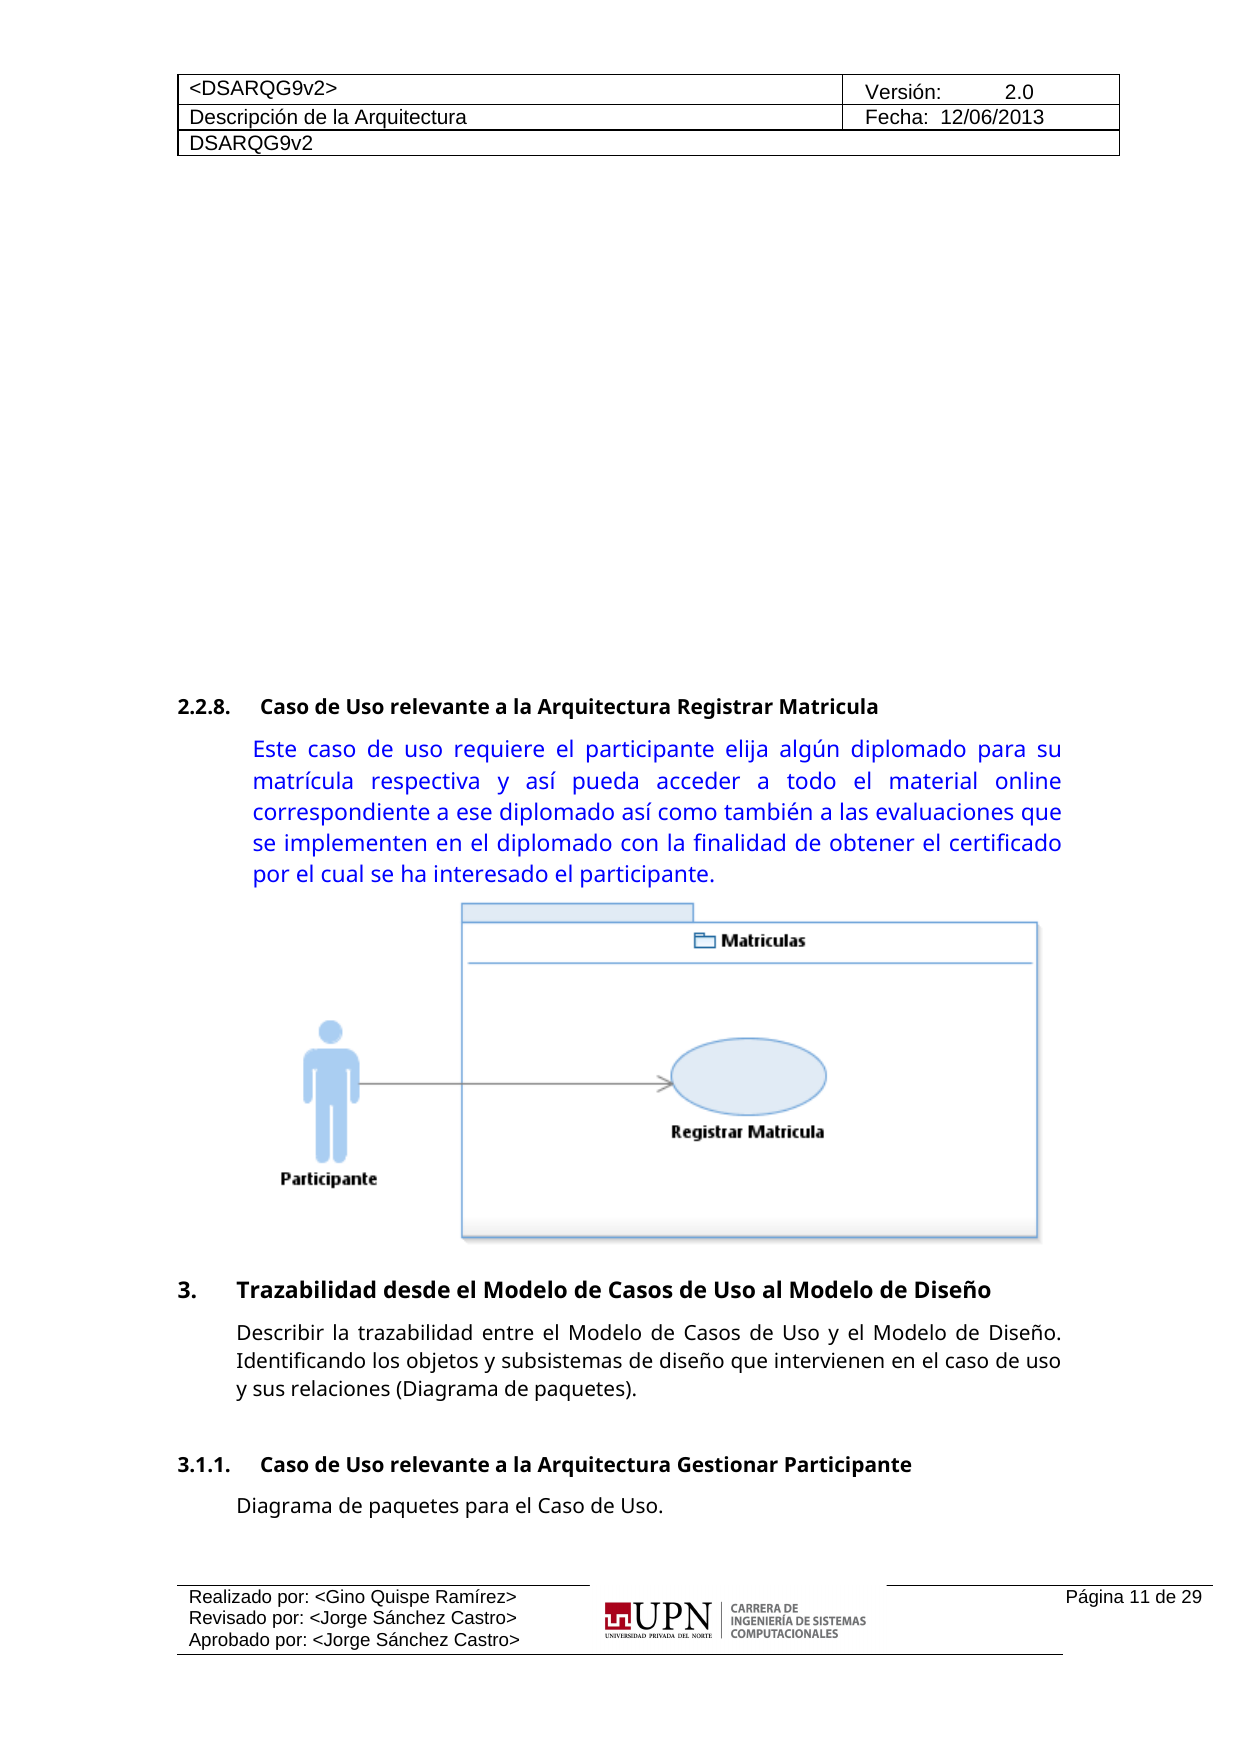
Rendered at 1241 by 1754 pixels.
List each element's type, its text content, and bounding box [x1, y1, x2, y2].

text Caso de Uso relevante a la Arquitectura Gestionar Participante [177, 1450, 1063, 1479]
text Diagrama de paquetes para el Caso de Uso. [236, 1491, 1063, 1519]
text FUN5.1 Este caso de uso requiere el participante elija algún diplomado para su matrícula respectiva y así pueda acceder a todo el material online correspondiente a ese diplomado así como también a las evaluaciones que se implementen en el diplomado con la finalidad de obtener el certificado por el cual se ha interesado el participante. [252, 733, 1063, 890]
picture [589, 1585, 887, 1654]
text Describir la trazabilidad entre el Modelo de Casos de Uso y el Modelo de Diseño. Identificando los objetos y subsistemas de diseño que intervienen en el caso de uso y sus relaciones (Diagrama de paquetes). [236, 1318, 1063, 1403]
text Trazabilidad desde el Modelo de Casos de Uso al Modelo de Diseño [177, 1274, 1063, 1305]
text Caso de Uso relevante a la Arquitectura Registrar Matricula [177, 692, 1063, 721]
picture [252, 889, 1060, 1262]
